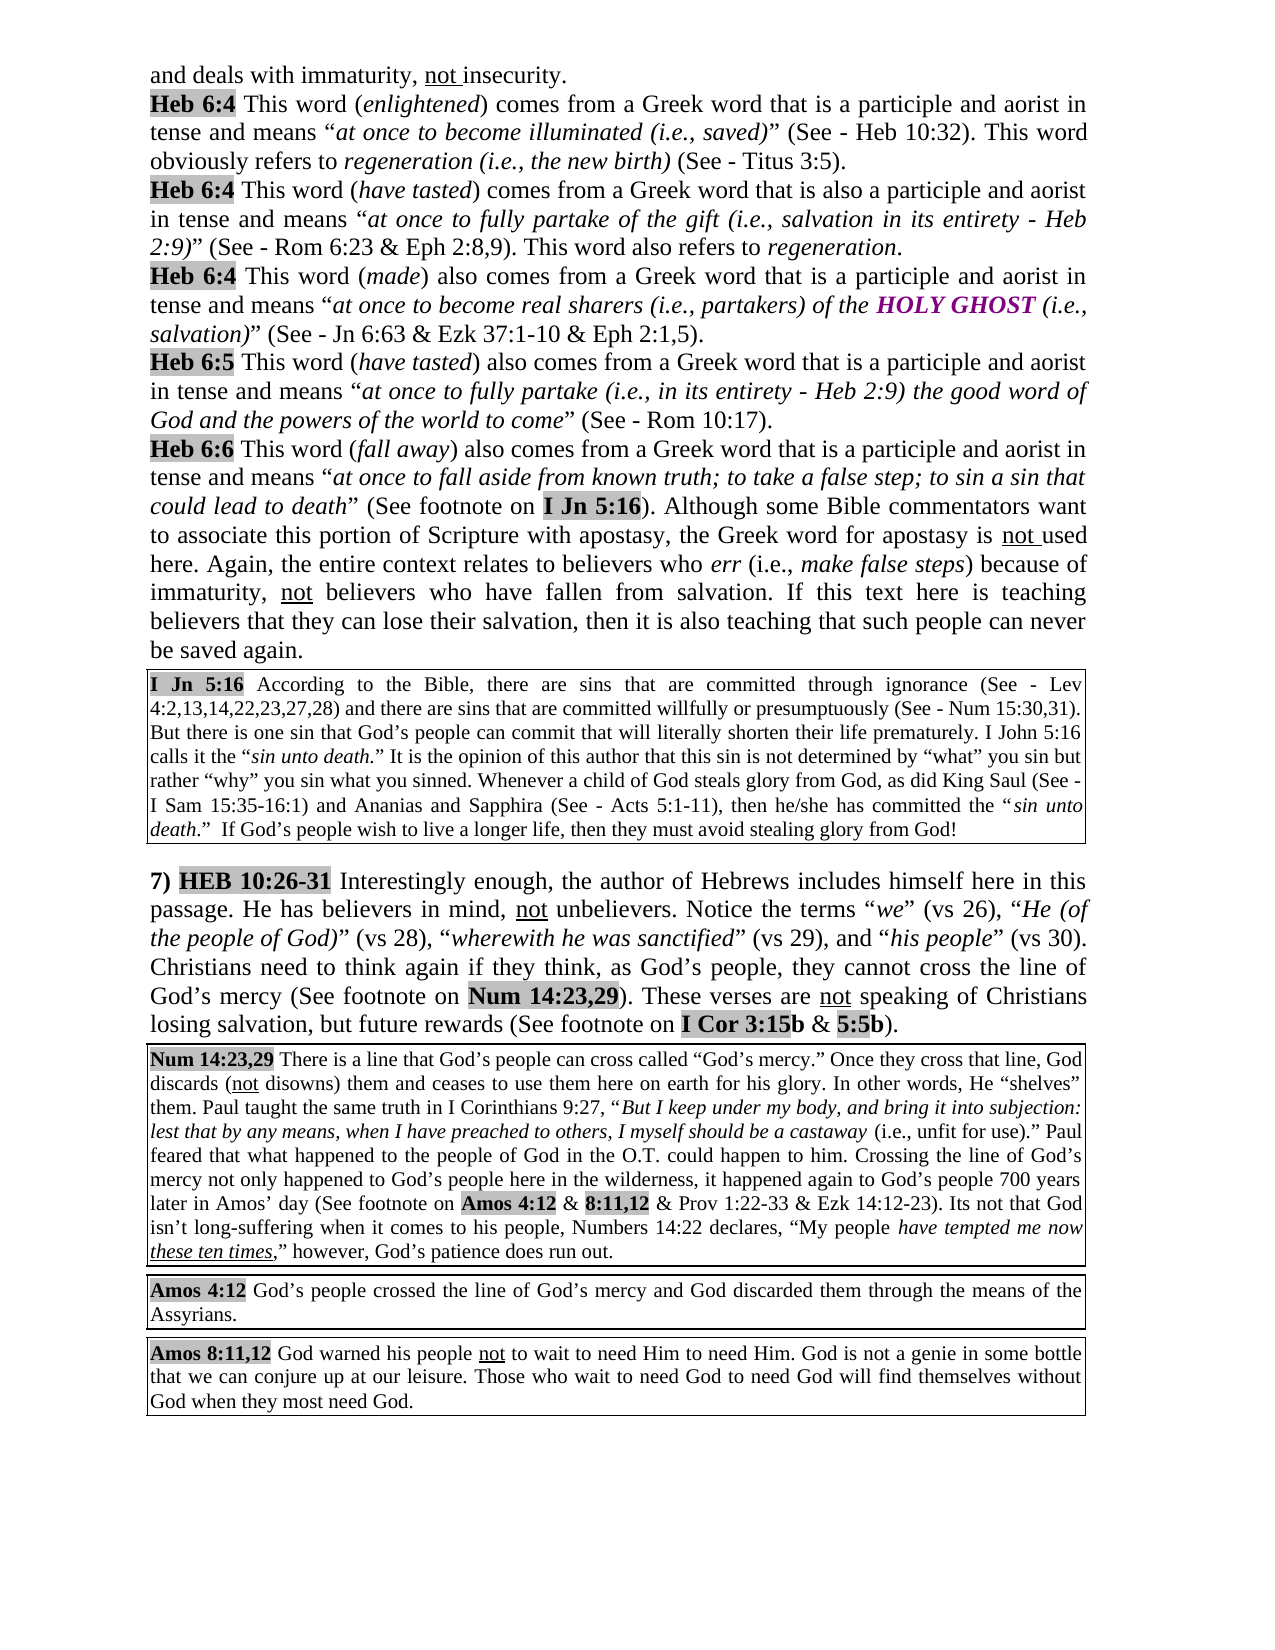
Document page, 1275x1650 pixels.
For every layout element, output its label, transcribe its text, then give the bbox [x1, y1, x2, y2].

text Amos 4:12 God’s people crossed the line of God’s mercy and God discarded them through the means of the Assyrians. [148, 1276, 1085, 1328]
text Heb 6:4 This word (enlightened) comes from a Greek word that is a participle and aorist in tense and means “at once to become illuminated (i.e., saved)” (See - Heb 10:32). This word obviously refers to regeneration (i.e., the new birth) (See - Titus 3:5). [150, 89, 1087, 175]
text Amos 8:11,12 God warned his people not to wait to need Him to need Him. God is not a genie in some bottle that we can conjure up at our leisure. Those who wait to need God to need God will find themselves without God when they most need God. [148, 1338, 1085, 1415]
text 7) HEB 10:26-31 Interestingly enough, the author of Hebrews includes himself here in this passage. He has believers in mind, not unbelievers. Notice the terms “we” (vs 26), “He (of the people of God)” (vs 28), “wherewith he was sanctified” (vs 29), and “his people” (vs 30). Christians need to think again if they think, as God’s people, they cannot cross the line of God’s mercy (See footnote on Num 14:23,29). These verses are not speaking of Christians losing salvation, but future rewards (See footnote on I Cor 3:15b & 5:5b). [150, 866, 1087, 1038]
text Heb 6:5 This word (have tasted) also comes from a Greek word that is a participle and aorist in tense and means “at once to fully partake (i.e., in its entirety - Heb 2:9) the good word of God and the powers of the world to come” (See - Rom 10:17). [150, 347, 1087, 434]
text I Jn 5:16 According to the Bible, there are sins that are committed through ignorance (See - Lev 4:2,13,14,22,23,27,28) and there are sins that are committed willfully or presumptuously (See - Num 15:30,31). But there is one sin that God’s people can commit that will literally shorten their life prematurely. I John 5:16 calls it the “sin unto death.” It is the opinion of this author that this sin is not determined by “what” you sin but rather “why” you sin what you sinned. Whenever a child of God steals glory from God, as did King Saul (See - I Sam 15:35-16:1) and Ananias and Sapphira (See - Acts 5:1-11), then he/she has committed the “sin unto death.” If God’s people wish to live a longer life, then they must avoid stealing glory from God! [148, 670, 1085, 843]
text and deals with immaturity, not insecurity. [150, 60, 1087, 89]
text Num 14:23,29 There is a line that God’s people can cross called “God’s mercy.” Once they cross that line, God discards (not disowns) them and ceases to use them here on earth for his glory. In other words, He “shelves” them. Paul taught the same truth in I Corinthians 9:27, “But I keep under my body, and bring it into subjection: lest that by any means, when I have preached to others, I myself should be a castaway (i.e., unfit for use).” Paul feared that what happened to the people of God in the O.T. could happen to him. Crossing the line of God’s mercy not only happened to God’s people here in the wilderness, it happened again to God’s people 700 years later in Amos’ day (See footnote on Amos 4:12 & 8:11,12 & Prov 1:22-33 & Ezk 14:12-23). Its not that God isn’t long-suffering when it comes to his people, Numbers 14:22 declares, “My people have tempted me now these ten times,” however, God’s patience does run out. [148, 1045, 1085, 1265]
text Heb 6:4 This word (have tasted) comes from a Greek word that is also a participle and aorist in tense and means “at once to fully partake of the gift (i.e., salvation in its entirety - Heb 2:9)” (See - Rom 6:23 & Eph 2:8,9). This word also refers to regeneration. [150, 175, 1087, 261]
text Heb 6:6 This word (fall away) also comes from a Greek word that is a participle and aorist in tense and means “at once to fall aside from known truth; to take a false step; to sin a sin that could lead to death” (See footnote on I Jn 5:16). Although some Bible commentators want to associate this portion of Scripture with apostasy, the Greek word for apostasy is not used here. Again, the entire context relates to believers who err (i.e., make false steps) because of immaturity, not believers who have fallen from salvation. If this text here is teaching believers that they can lose their salvation, then it is also teaching that such people can never be saved again. [150, 434, 1087, 664]
text Heb 6:4 This word (made) also comes from a Greek word that is a participle and aorist in tense and means “at once to become real sharers (i.e., partakers) of the HOLY GHOST (i.e., salvation)” (See - Jn 6:63 & Ezk 37:1-10 & Eph 2:1,5). [150, 261, 1087, 347]
